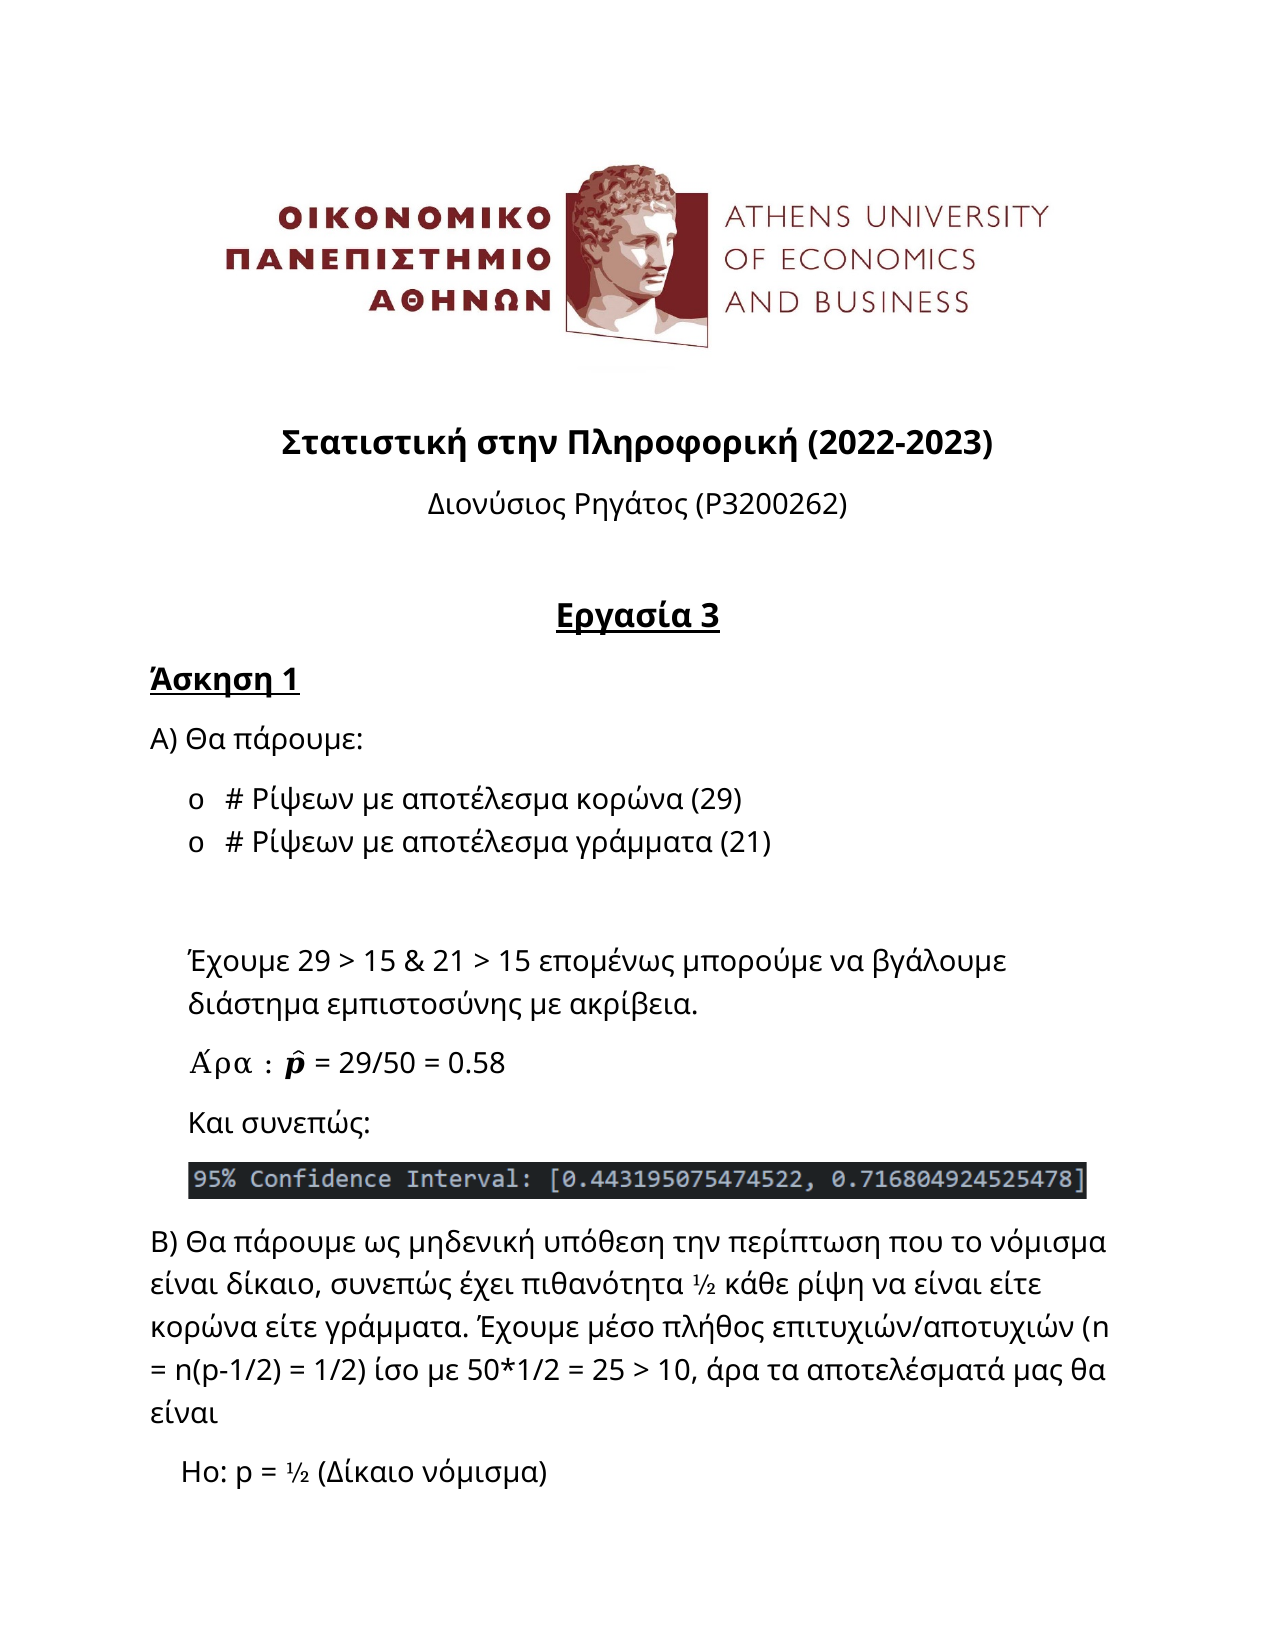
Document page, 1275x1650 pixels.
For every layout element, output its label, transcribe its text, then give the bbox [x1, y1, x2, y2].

text Α) Θα πάρουμε: [150, 718, 1125, 758]
picture [209, 150, 1064, 373]
text Ho: p = ½ (Δίκαιο νόμισμα) [150, 1452, 1125, 1491]
list # Ρίψεων με αποτέλεσμα κορώνα (29) [187, 778, 1125, 818]
text Διονύσιος Ρηγάτος (P3200262) [150, 483, 1125, 523]
text Άσκηση 1 [150, 657, 1125, 699]
text Και συνεπώς: [150, 1102, 1125, 1142]
text Εργασία 3 [150, 592, 1125, 637]
text Έχουμε 29 > 15 & 21 > 15 επομένως μπορούμε να βγάλουμε διάστημα εμπιστοσύνης με ακρίβεια. [187, 940, 1125, 1023]
text Στατιστική στην Πληροφορική (2022-2023) [150, 419, 1125, 464]
text Άρα : 𝒑̂ = 29/50 = 0.58 [187, 1042, 1125, 1082]
text B) Θα πάρουμε ως μηδενική υπόθεση την περίπτωση που το νόμισμα είναι δίκαιο, συνεπώς έχει πιθανότητα ½ κάθε ρίψη να είναι είτε κορώνα είτε γράμματα. Έχουμε μέσο πλήθος επιτυχιών/αποτυχιών (n = n(p-1/2) = 1/2) ίσο με 50*1/2 = 25 > 10, άρα τα αποτελέσματά μας θα είναι [150, 1221, 1125, 1432]
list # Ρίψεων με αποτέλεσμα γράμματα (21) [187, 821, 1125, 861]
picture [188, 1162, 1087, 1199]
